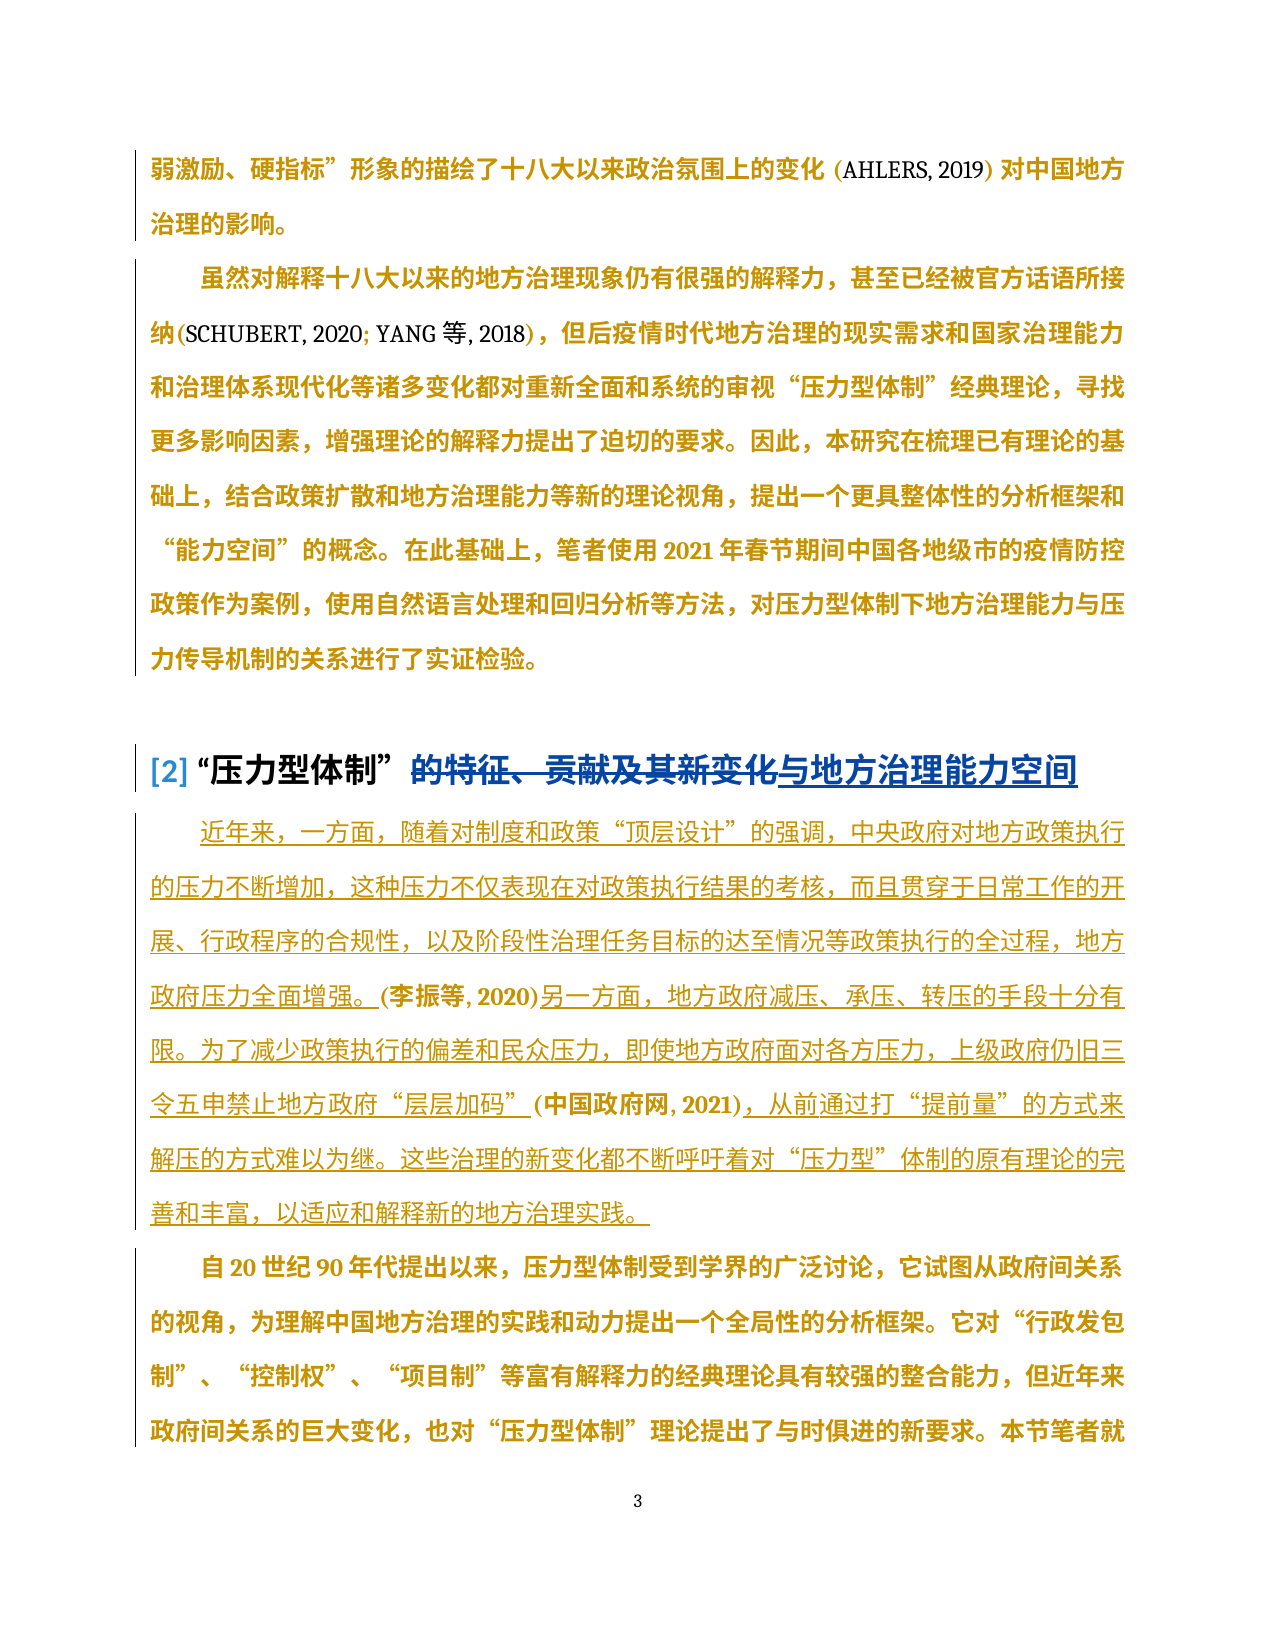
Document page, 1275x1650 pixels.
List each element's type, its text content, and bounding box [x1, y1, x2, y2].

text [150, 1248, 1125, 1447]
text 虽然对解释十八大以来的地方治理现象仍有很强的解释力，甚至已经被官方话语所接纳(SCHUBERT, 2020; YANG 等, 2018)，但后疫情时代地方治理的现实需求和国家治理能力和治理体系现代化等诸多变化都对重新全面和系统的审视“压力型体制”经典理论，寻找更多影响因素，增强理论的解释力提出了迫切的要求。因此，本研究在梳理已有理论的基础上，结合政策扩散和地方治理能力等新的理论视角，提出一个更具整体性的分析框架和“能力空间”的概念。在此基础上，笔者使用2021年春节期间中国各地级市的疫情防控政策作为案例，使用自然语言处理和回归分析等方法，对压力型体制下地方治理能力与压力传导机制的关系进行了实证检验。 [150, 259, 1125, 676]
subtitle “压力型体制” [150, 744, 1125, 792]
text (李振等, 2020)(中国政府网, 2021) [150, 954, 1125, 1061]
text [150, 150, 1125, 241]
text (李振等, 2020)(中国政府网, 2021) [150, 900, 1125, 953]
text (李振等, 2020)(中国政府网, 2021) [150, 1063, 1125, 1170]
text (李振等, 2020)(中国政府网, 2021) [150, 1172, 1125, 1230]
text (李振等, 2020)(中国政府网, 2021) [150, 813, 1125, 898]
